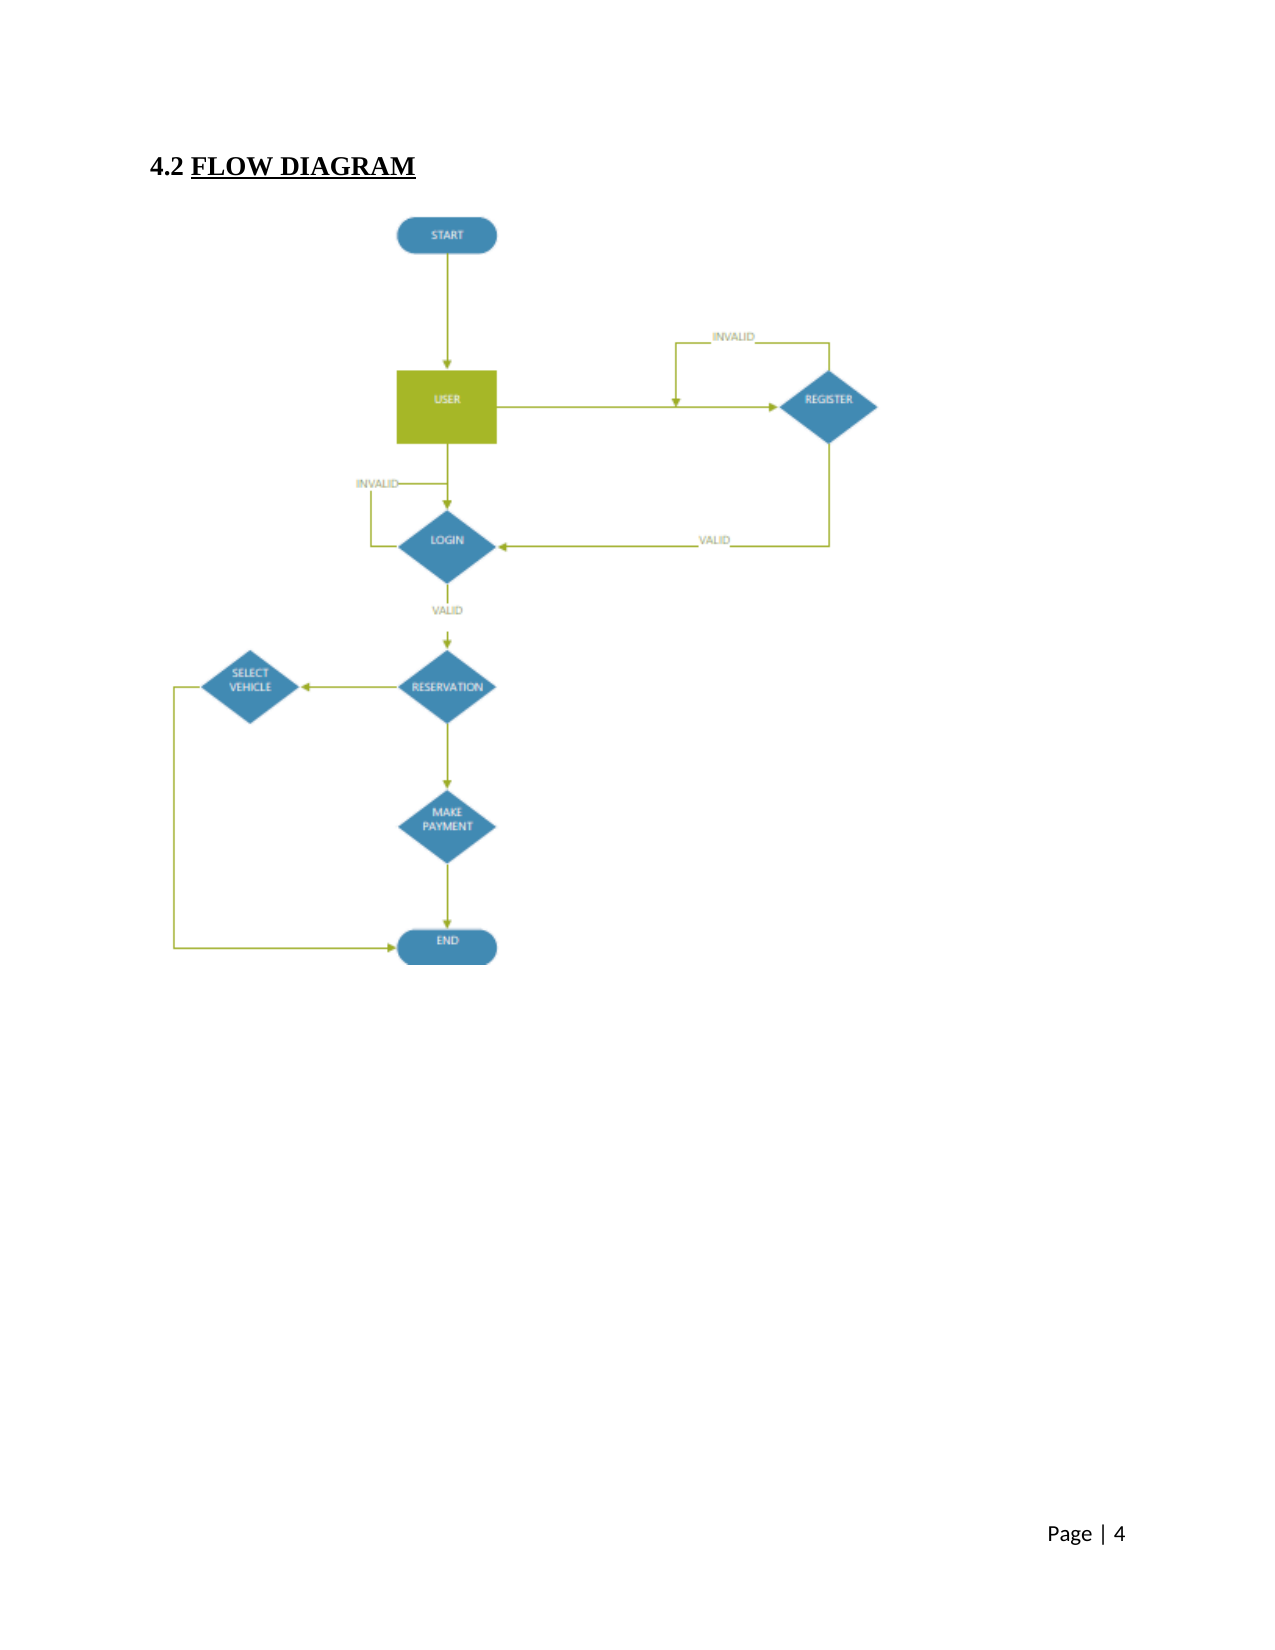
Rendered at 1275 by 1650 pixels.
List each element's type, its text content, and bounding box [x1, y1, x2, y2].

subtitle 4.2 FLOW DIAGRAM [150, 150, 1125, 181]
picture [150, 183, 899, 965]
